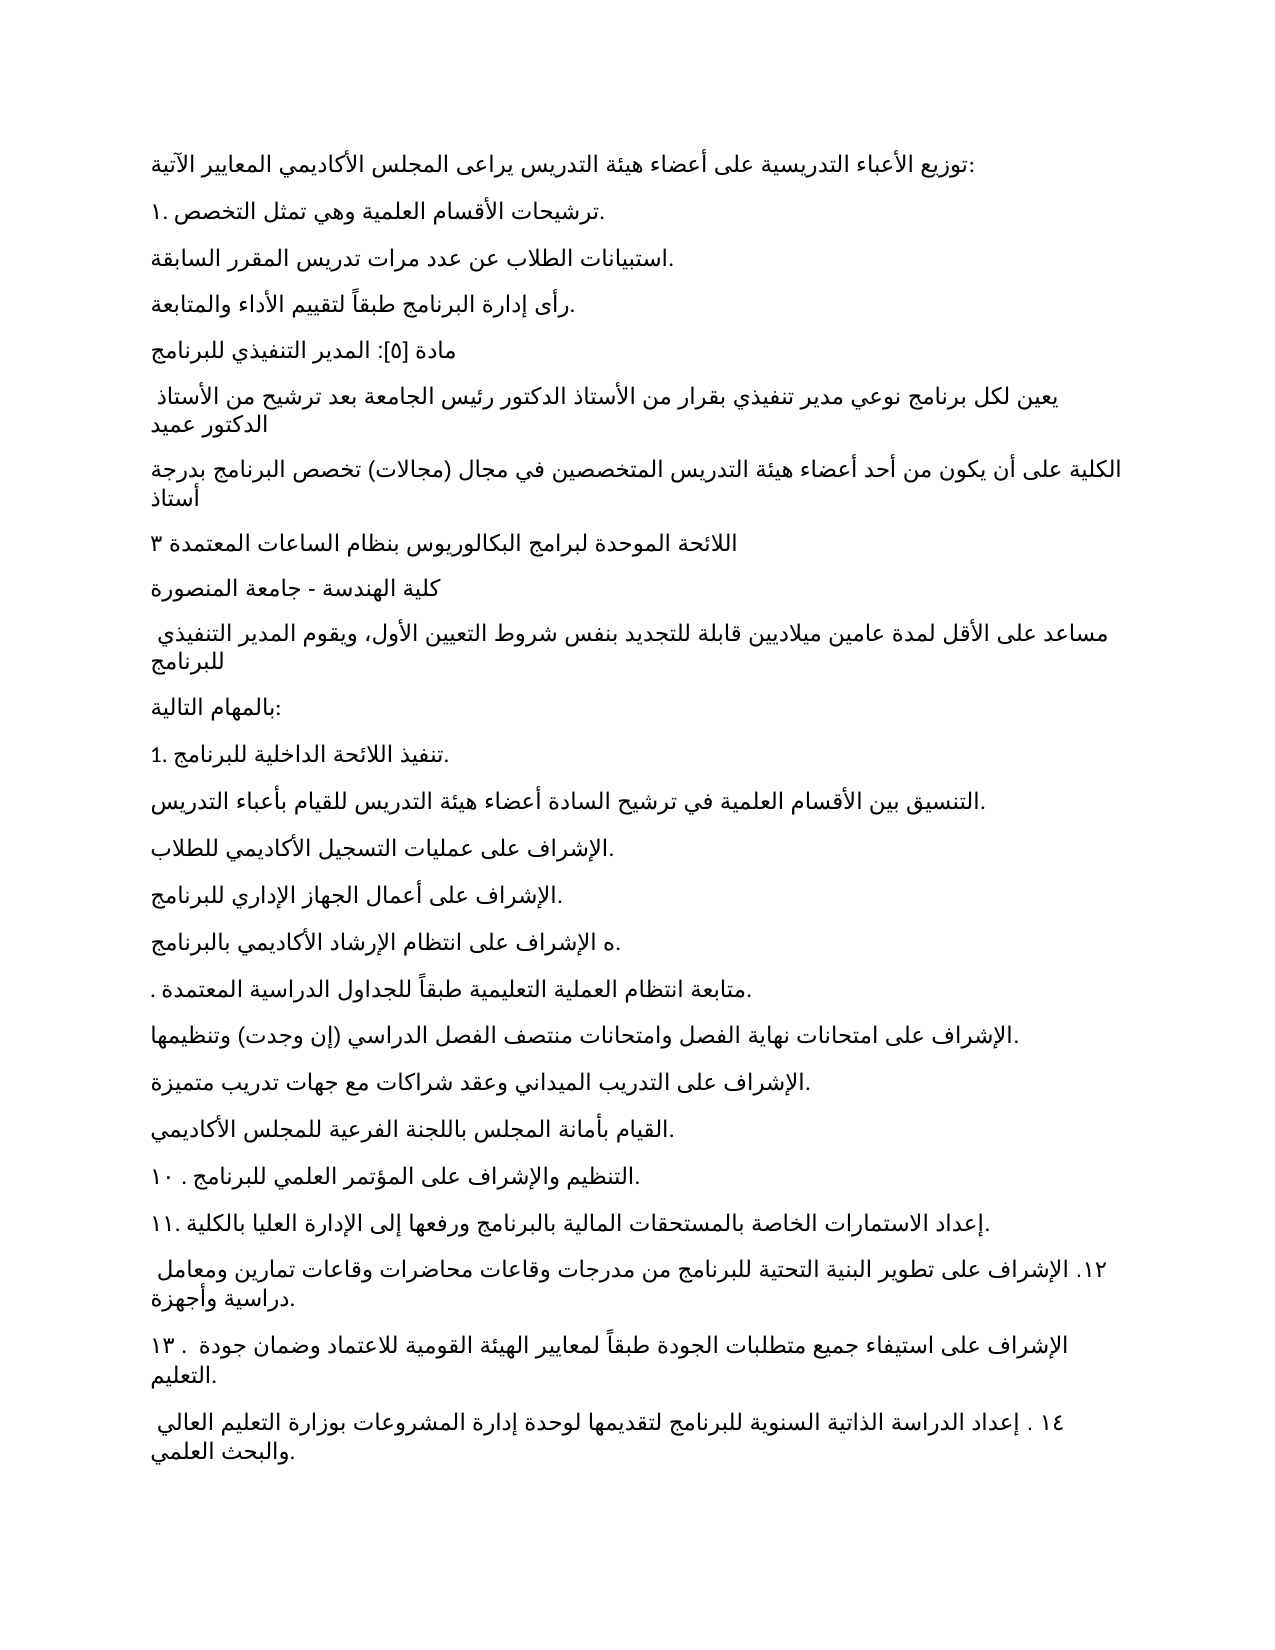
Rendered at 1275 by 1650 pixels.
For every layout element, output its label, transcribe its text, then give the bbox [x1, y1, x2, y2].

text 1. تنفيذ اللائحة الداخلية للبرنامج. [150, 740, 1125, 768]
text مساعد على الأقل لمدة عامين ميلاديين قابلة للتجديد بنفس شروط التعيين الأول، ويقوم المدير التنفيذي للبرنامج [150, 620, 1125, 675]
text ۱۳ . الإشراف على استيفاء جميع متطلبات الجودة طبقاً لمعايير الهيئة القومية للاعتماد وضمان جودة التعليم. [150, 1331, 1125, 1389]
text ۱۱. إعداد الاستمارات الخاصة بالمستحقات المالية بالبرنامج ورفعها إلى الإدارة العليا بالكلية. [150, 1209, 1125, 1237]
text يعين لكل برنامج نوعي مدير تنفيذي بقرار من الأستاذ الدكتور رئيس الجامعة بعد ترشيح من الأستاذ الدكتور عميد [150, 383, 1125, 437]
text ۳ اللائحة الموحدة لبرامج البكالوريوس بنظام الساعات المعتمدة [150, 530, 1125, 556]
text الكلية على أن يكون من أحد أعضاء هيئة التدريس المتخصصين في مجال (مجالات) تخصص البرنامج بدرجة أستاذ [150, 456, 1125, 511]
text التنسيق بين الأقسام العلمية في ترشيح السادة أعضاء هيئة التدريس للقيام بأعباء التدريس. [150, 787, 1125, 815]
text الإشراف على امتحانات نهاية الفصل وامتحانات منتصف الفصل الدراسي (إن وجدت) وتنظيمها. [150, 1022, 1125, 1049]
text مادة [٥]: المدير التنفيذي للبرنامج [150, 337, 1125, 364]
text ١٤ . إعداد الدراسة الذاتية السنوية للبرنامج لتقديمها لوحدة إدارة المشروعات بوزارة التعليم العالي والبحث العلمي. [150, 1408, 1125, 1465]
text توزيع الأعباء التدريسية على أعضاء هيئة التدريس يراعى المجلس الأكاديمي المعايير الآتية: [150, 150, 1125, 178]
text ه الإشراف على انتظام الإرشاد الأكاديمي بالبرنامج. [150, 928, 1125, 956]
text . متابعة انتظام العملية التعليمية طبقاً للجداول الدراسية المعتمدة. [150, 975, 1125, 1003]
text كلية الهندسة - جامعة المنصورة [150, 575, 1125, 601]
text ١٢. الإشراف على تطوير البنية التحتية للبرنامج من مدرجات وقاعات محاضرات وقاعات تمارين ومعامل دراسية وأجهزة. [150, 1256, 1125, 1312]
text استبيانات الطلاب عن عدد مرات تدريس المقرر السابقة. [150, 244, 1125, 272]
text الإشراف على عمليات التسجيل الأكاديمي للطلاب. [150, 834, 1125, 862]
text رأى إدارة البرنامج طبقاً لتقييم الأداء والمتابعة. [150, 291, 1125, 319]
text ۱. ترشيحات الأقسام العلمية وهي تمثل التخصص. [150, 197, 1125, 225]
text ۱۰ . التنظيم والإشراف على المؤتمر العلمي للبرنامج. [150, 1162, 1125, 1190]
text الإشراف على أعمال الجهاز الإداري للبرنامج. [150, 881, 1125, 909]
text بالمهام التالية: [150, 693, 1125, 721]
text الإشراف على التدريب الميداني وعقد شراكات مع جهات تدريب متميزة. [150, 1068, 1125, 1096]
text القيام بأمانة المجلس باللجنة الفرعية للمجلس الأكاديمي. [150, 1115, 1125, 1143]
